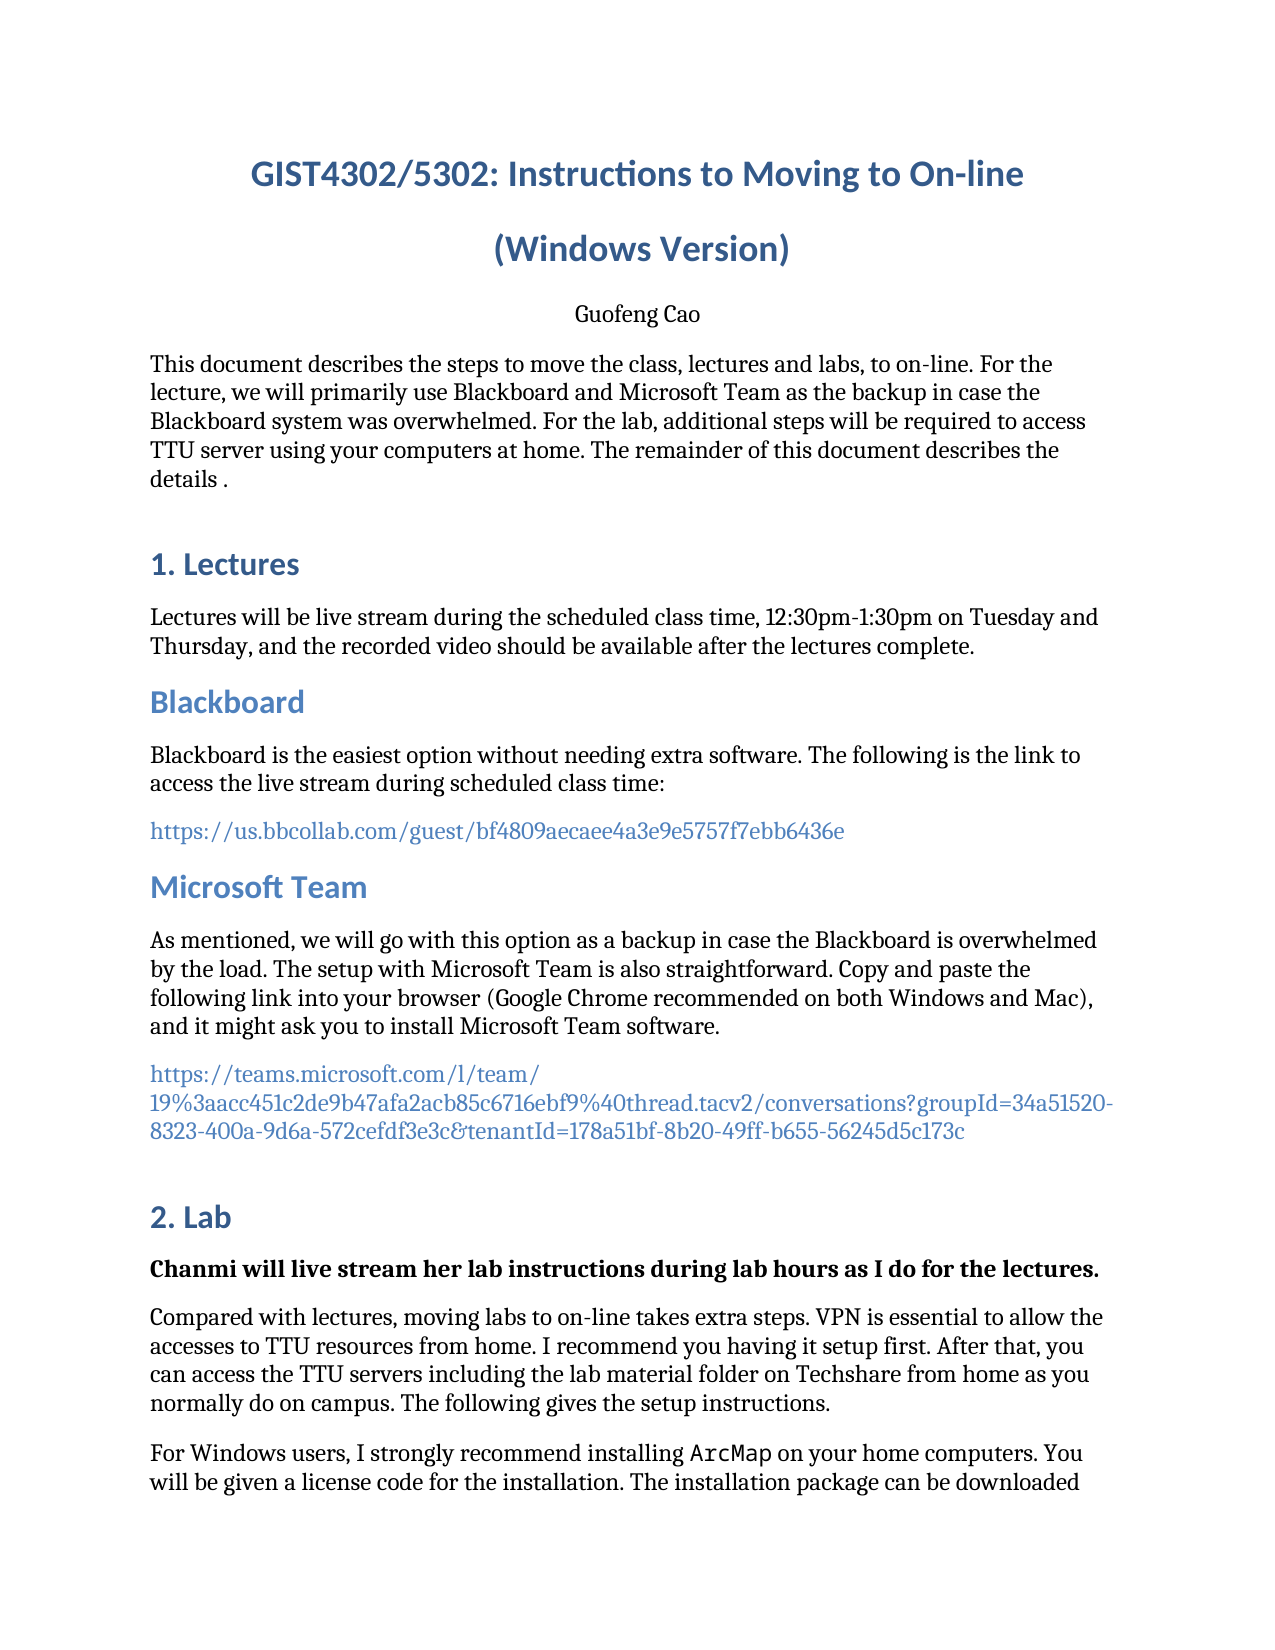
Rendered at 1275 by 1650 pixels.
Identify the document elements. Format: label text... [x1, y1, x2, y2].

subtitle 1. Lectures [150, 543, 1125, 584]
subtitle Microsoft Team [150, 866, 1125, 907]
title GIST4302/5302: Instructions to Moving to On-line [150, 150, 1125, 196]
text Blackboard is the easiest option without needing extra software. The following is the link to access the live stream during scheduled class time: [150, 741, 1125, 798]
text Chanmi will live stream her lab instructions during lab hours as I do for the lectures. [150, 1255, 1125, 1284]
text Guofeng Cao [150, 300, 1125, 329]
title (Windows Version) [150, 225, 1125, 271]
text Compared with lectures, moving labs to on-line takes extra steps. VPN is essential to allow the accesses to TTU resources from home. I recommend you having it setup first. After that, you can access the TTU servers including the lab material folder on Techshare from home as you normally do on campus. The following gives the setup instructions. [150, 1303, 1125, 1418]
text https://us.bbcollab.com/guest/bf4809aecaee4a3e9e5757f7ebb6436e [150, 817, 1125, 846]
text https://teams.microsoft.com/l/team/19%3aacc451c2de9b47afa2acb85c6716ebf9%40thread.tacv2/conversations?groupId=34a51520-8323-400a-9d6a-572cefdf3e3c&tenantId=178a51bf-8b20-49ff-b655-56245d5c173c [150, 1060, 1125, 1146]
text This document describes the steps to move the class, lectures and labs, to on-line. For the lecture, we will primarily use Blackboard and Microsoft Team as the backup in case the Blackboard system was overwhelmed. For the lab, additional steps will be required to access TTU server using your computers at home. The remainder of this document describes the details . [150, 349, 1125, 493]
subtitle Blackboard [150, 681, 1125, 722]
text As mentioned, we will go with this option as a backup in case the Blackboard is overwhelmed by the load. The setup with Microsoft Team is also straightforward. Copy and paste the following link into your browser (Google Chrome recommended on both Windows and Mac), and it might ask you to install Microsoft Team software. [150, 926, 1125, 1041]
subtitle 2. Lab [150, 1196, 1125, 1237]
text Lectures will be live stream during the scheduled class time, 12:30pm-1:30pm on Tuesday and Thursday, and the recorded video should be available after the lectures complete. [150, 603, 1125, 660]
